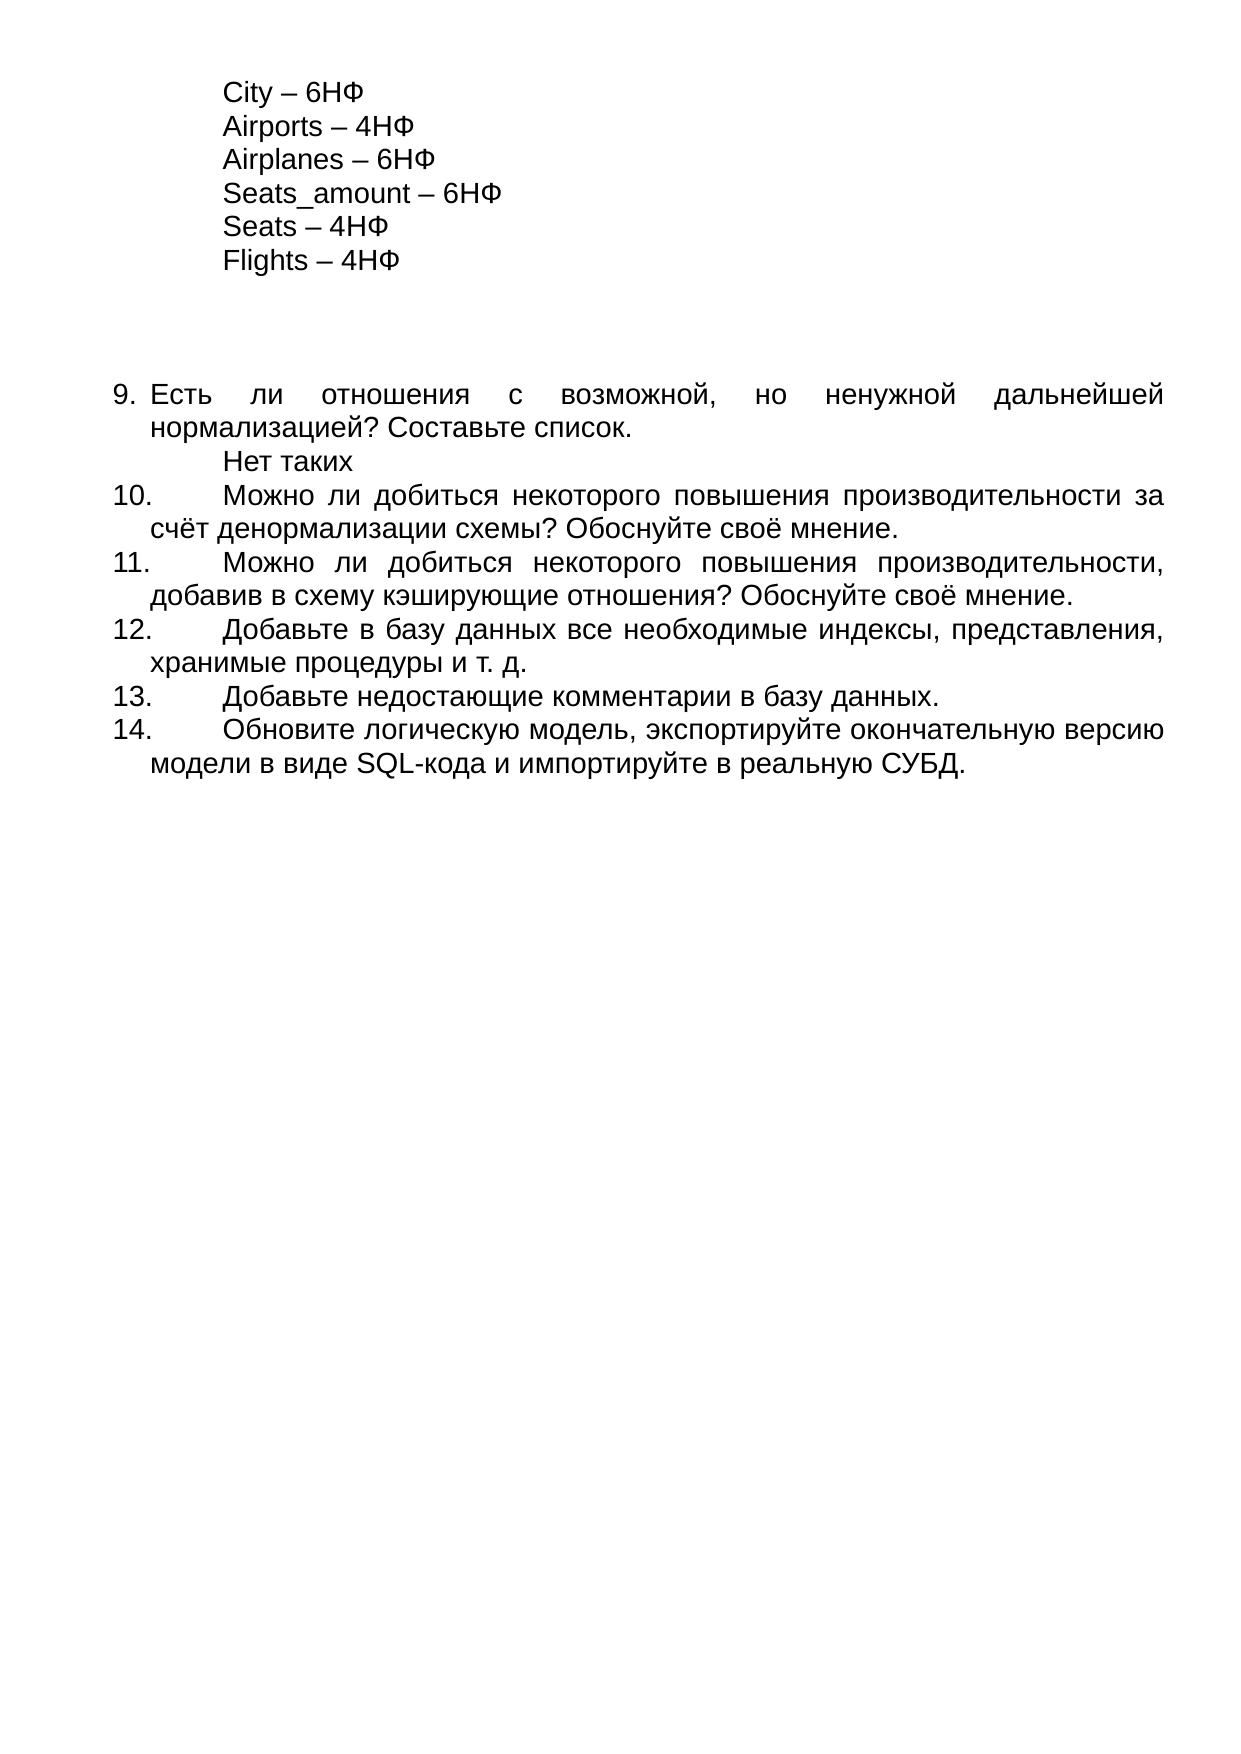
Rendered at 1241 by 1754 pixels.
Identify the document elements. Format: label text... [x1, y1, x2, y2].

list Airports – 4НФ [150, 108, 1165, 142]
list Нет таких [150, 444, 1165, 477]
list Airplanes – 6НФ [150, 142, 1165, 176]
list Добавьте в базу данных все необходимые индексы, представления, хранимые процедуры и т. д. [112, 612, 1165, 679]
list Seats_amount – 6НФ [150, 176, 1165, 209]
list Добавьте недостающие комментарии в базу данных. [112, 679, 1165, 712]
list Можно ли добиться некоторого повышения производительности за счёт денормализации схемы? Обоснуйте своё мнение. [112, 477, 1165, 544]
list City – 6НФ [150, 75, 1165, 108]
list Flights – 4НФ [150, 243, 1165, 276]
list Seats – 4НФ [150, 209, 1165, 243]
list Можно ли добиться некоторого повышения производительности, добавив в схему кэширующие отношения? Обоснуйте своё мнение. [112, 544, 1165, 612]
list Обновите логическую модель, экспортируйте окончательную версию модели в виде SQL-кода и импортируйте в реальную СУБД. [112, 712, 1165, 779]
list Есть ли отношения с возможной, но ненужной дальнейшей нормализацией? Составьте список. [112, 377, 1165, 444]
